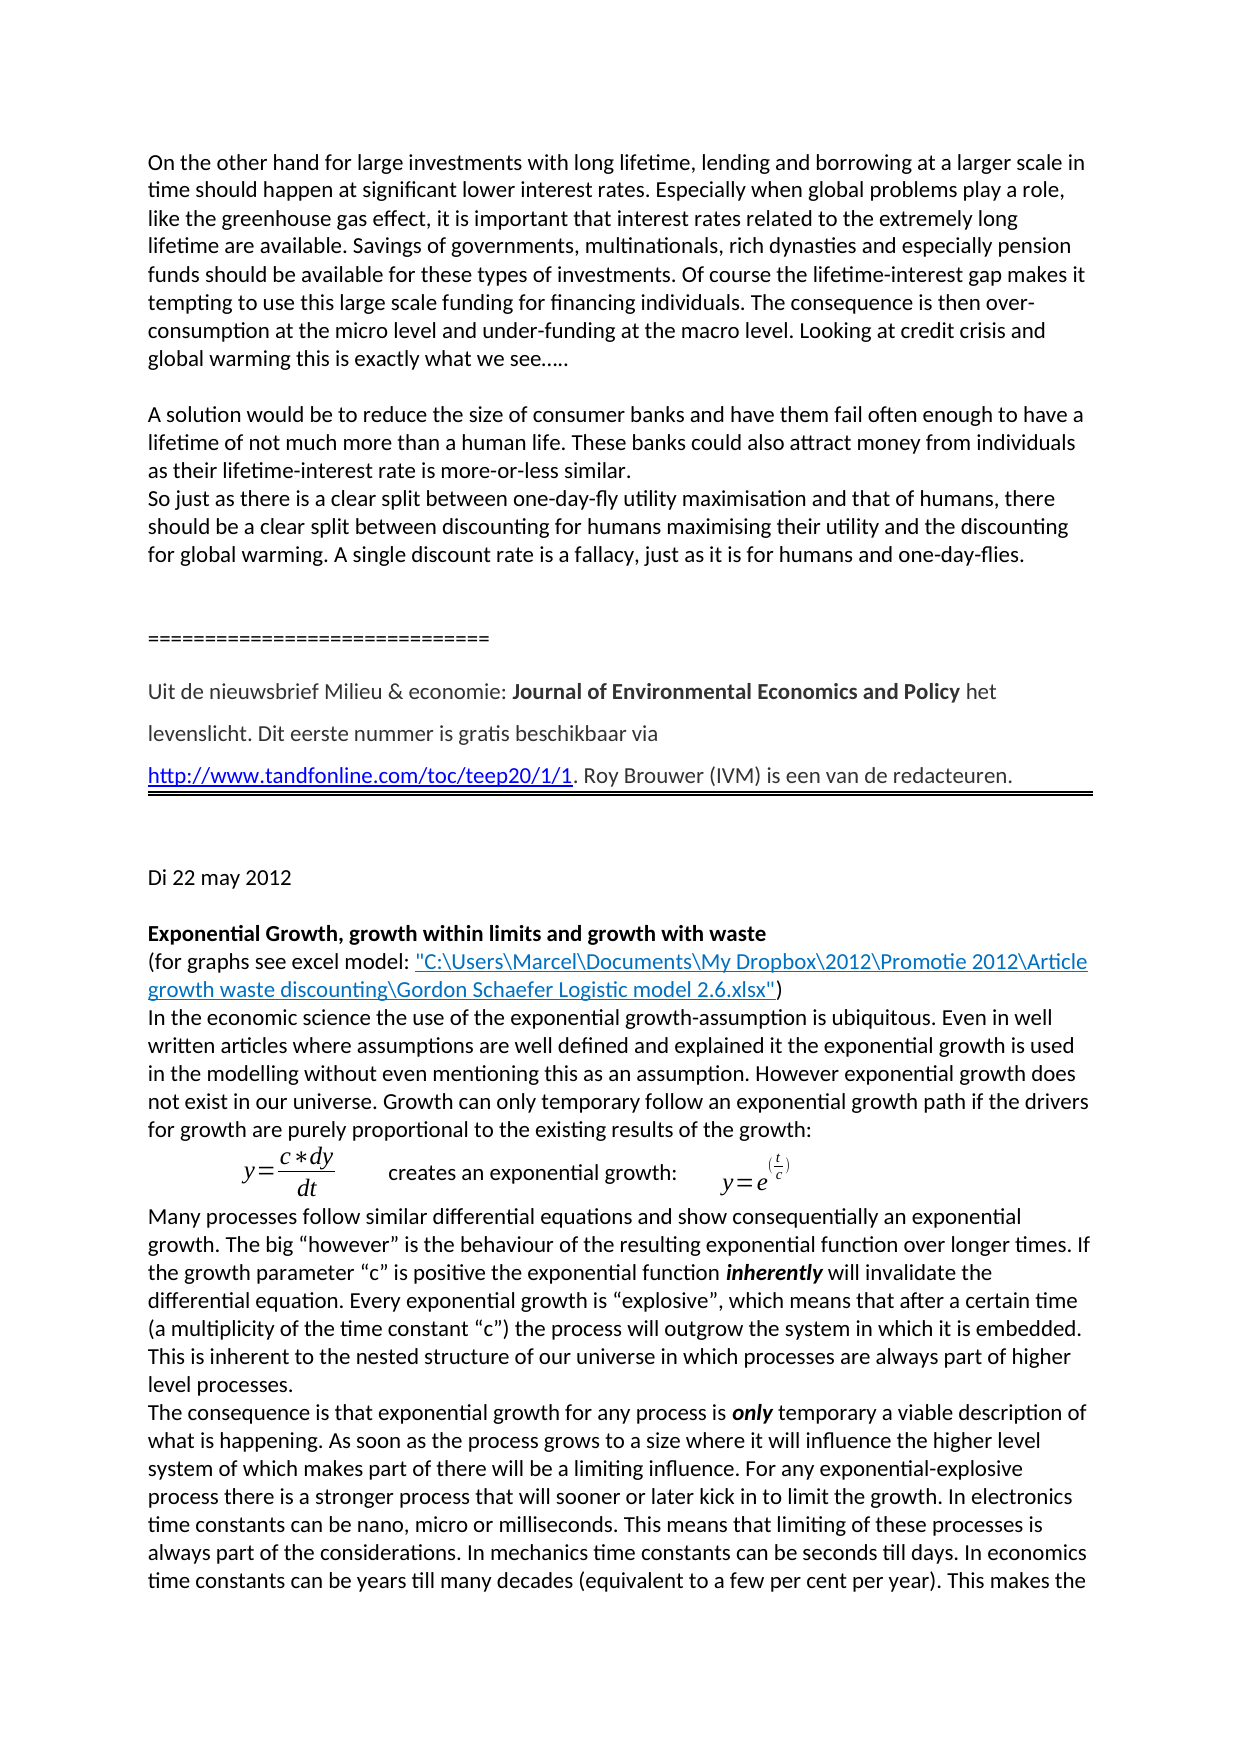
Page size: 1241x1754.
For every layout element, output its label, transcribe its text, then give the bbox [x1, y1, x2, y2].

text ============================== [148, 624, 1093, 652]
text Di 22 may 2012 [148, 863, 1093, 891]
text creates an exponential growth: [148, 1143, 1093, 1202]
text Exponential Growth, growth within limits and growth with waste [148, 919, 1093, 947]
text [148, 1202, 1093, 1594]
text (for graphs see excel model: "C:\Users\Marcel\Documents\My Dropbox\2012\Promotie 2012\Article growth waste discounting\Gordon Schaefer Logistic model 2.6.xlsx") [148, 947, 1093, 1003]
text A solution would be to reduce the size of consumer banks and have them fail often enough to have a lifetime of not much more than a human life. These banks could also attract money from individuals as their lifetime-interest rate is more-or-less similar. [148, 400, 1093, 484]
text In the economic science the use of the exponential growth-assumption is ubiquitous. Even in well written articles where assumptions are well defined and explained it the exponential growth is used in the modelling without even mentioning this as an assumption. However exponential growth does not exist in our universe. Growth can only temporary follow an exponential growth path if the drivers for growth are purely proportional to the existing results of the growth: [148, 1003, 1093, 1143]
text On the other hand for large investments with long lifetime, lending and borrowing at a larger scale in time should happen at significant lower interest rates. Especially when global problems play a role, like the greenhouse gas effect, it is important that interest rates related to the extremely long lifetime are available. Savings of governments, multinationals, rich dynasties and especially pension funds should be available for these types of investments. Of course the lifetime-interest gap makes it tempting to use this large scale funding for financing individuals. The consequence is then over-consumption at the micro level and under-funding at the macro level. Looking at credit crisis and global warming this is exactly what we see….. [148, 148, 1093, 372]
text Uit de nieuwsbrief Milieu & economie: Journal of Environmental Economics and Policy het levenslicht. Dit eerste nummer is gratis beschikbaar via http://www.tandfonline.com/toc/teep20/1/1. Roy Brouwer (IVM) is een van de redacteuren. [148, 677, 1093, 791]
text So just as there is a clear split between one-day-fly utility maximisation and that of humans, there should be a clear split between discounting for humans maximising their utility and the discounting for global warming. A single discount rate is a fallacy, just as it is for humans and one-day-flies. [148, 484, 1093, 568]
